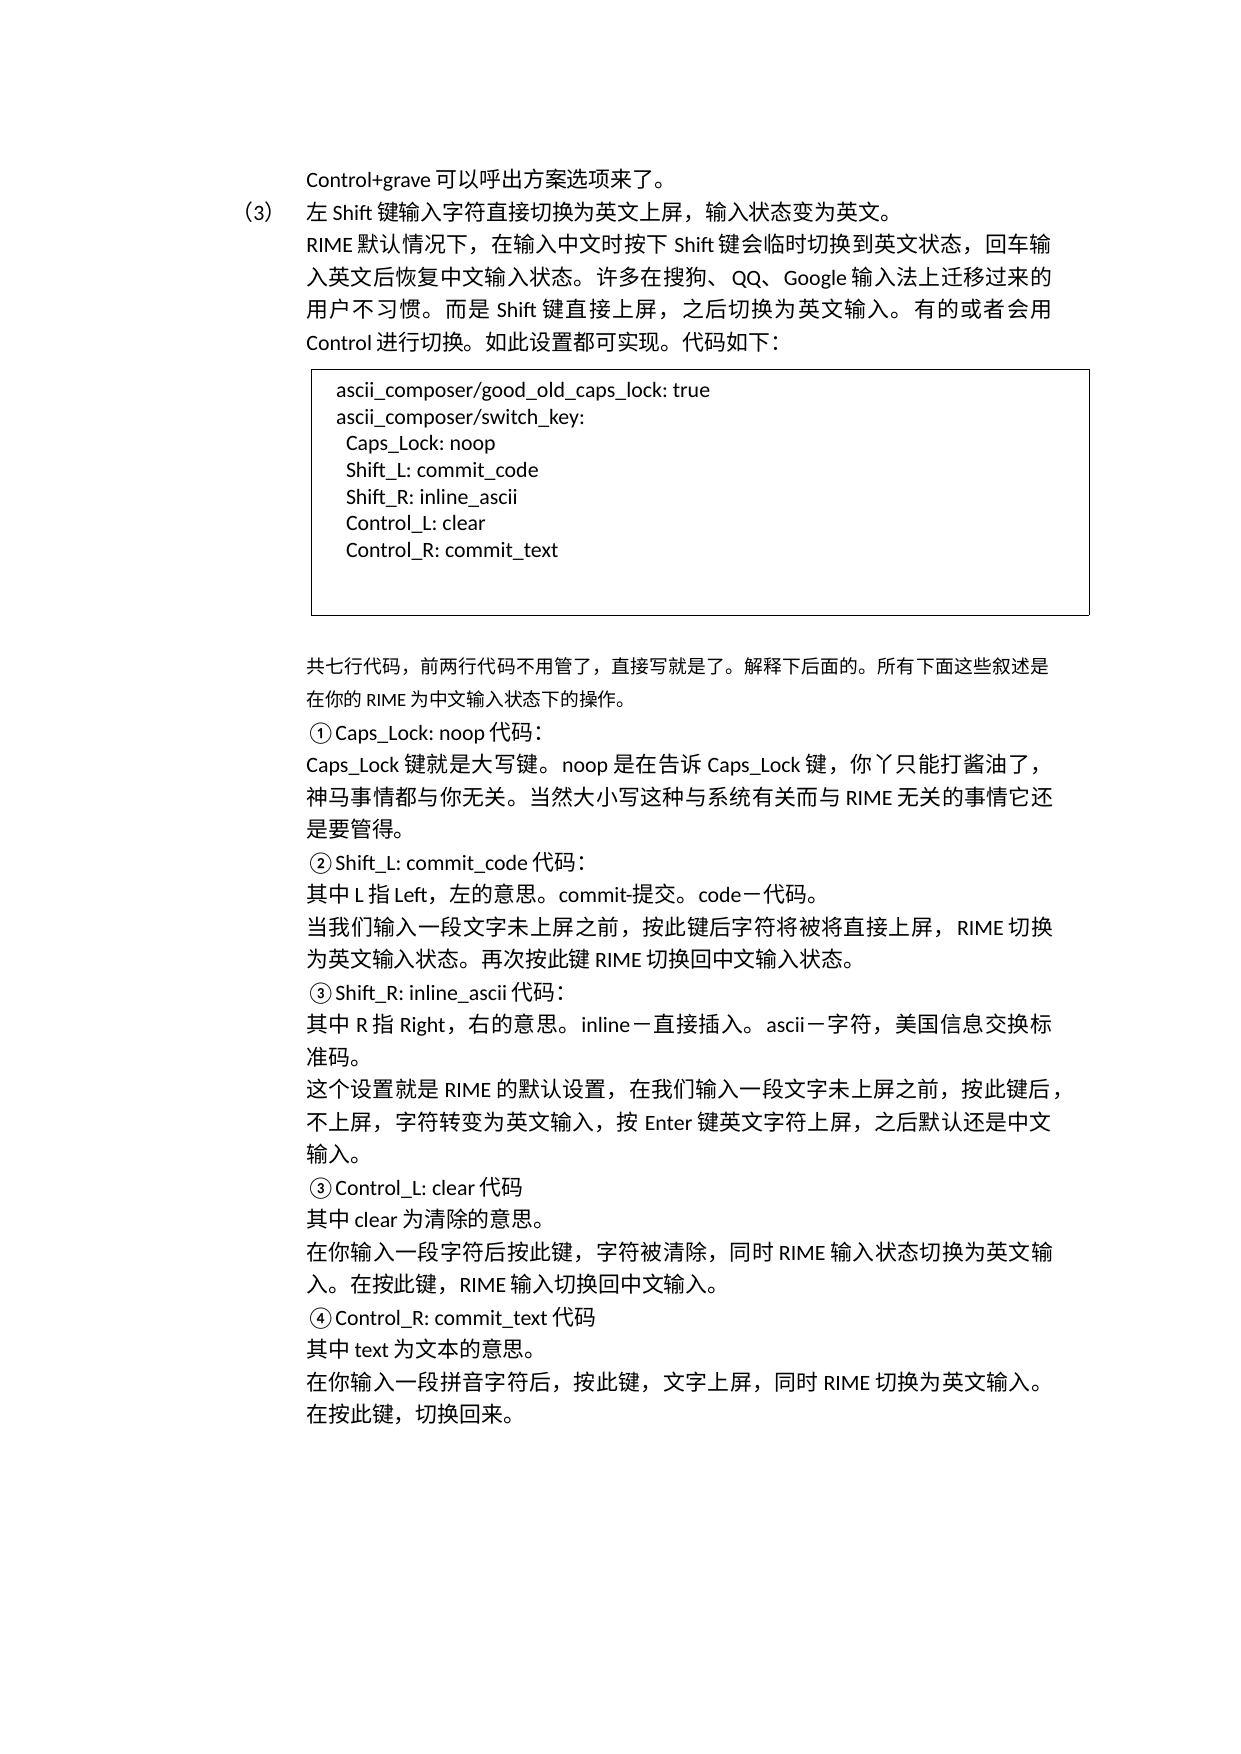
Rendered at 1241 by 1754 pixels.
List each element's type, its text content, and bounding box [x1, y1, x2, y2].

text 其中text为文本的意思。 [306, 1332, 1053, 1364]
list 左Shift键输入字符直接切换为英文上屏，输入状态变为英文。 [231, 194, 1053, 227]
text 其中clear为清除的意思。 [306, 1202, 1053, 1234]
text 在你输入一段拼音字符后，按此键，文字上屏，同时RIME切换为英文输入。在按此键，切换回来。 [306, 1364, 1053, 1429]
text ②Shift_L: commit_code代码： [306, 844, 1053, 877]
text ③Control_L: clear代码 [306, 1169, 1053, 1202]
text ④Control_R: commit_text代码 [306, 1299, 1053, 1332]
list RIME默认情况下，在输入中文时按下Shift键会临时切换到英文状态，回车输入英文后恢复中文输入状态。许多在搜狗、QQ、Google输入法上迁移过来的用户不习惯。而是Shift键直接上屏，之后切换为英文输入。有的或者会用Control进行切换。如此设置都可实现。代码如下： [306, 227, 1053, 357]
text 其中L指Left，左的意思。commit-提交。code－代码。 [306, 877, 1053, 909]
text 这个设置就是RIME的默认设置，在我们输入一段文字未上屏之前，按此键后，不上屏，字符转变为英文输入，按Enter键英文字符上屏，之后默认还是中文输入。 [306, 1072, 1053, 1169]
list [306, 162, 1053, 194]
text 其中R指Right，右的意思。inline－直接插入。ascii－字符，美国信息交换标准码。 [306, 1007, 1053, 1072]
text 在你输入一段字符后按此键，字符被清除，同时RIME输入状态切换为英文输入。在按此键，RIME输入切换回中文输入。 [306, 1234, 1053, 1299]
text ③Shift_R: inline_ascii代码： [306, 974, 1053, 1007]
text 当我们输入一段文字未上屏之前，按此键后字符将被将直接上屏，RIME切换为英文输入状态。再次按此键RIME切换回中文输入状态。 [306, 909, 1053, 974]
text Caps_Lock键就是大写键。noop是在告诉Caps_Lock键，你丫只能打酱油了，神马事情都与你无关。当然大小写这种与系统有关而与RIME无关的事情它还是要管得。 [306, 747, 1053, 844]
list 共七行代码，前两行代码不用管了，直接写就是了。解释下后面的。所有下面这些叙述是在你的RIME为中文输入状态下的操作。 [306, 357, 1053, 714]
text ①Caps_Lock: noop代码： [306, 714, 1053, 747]
